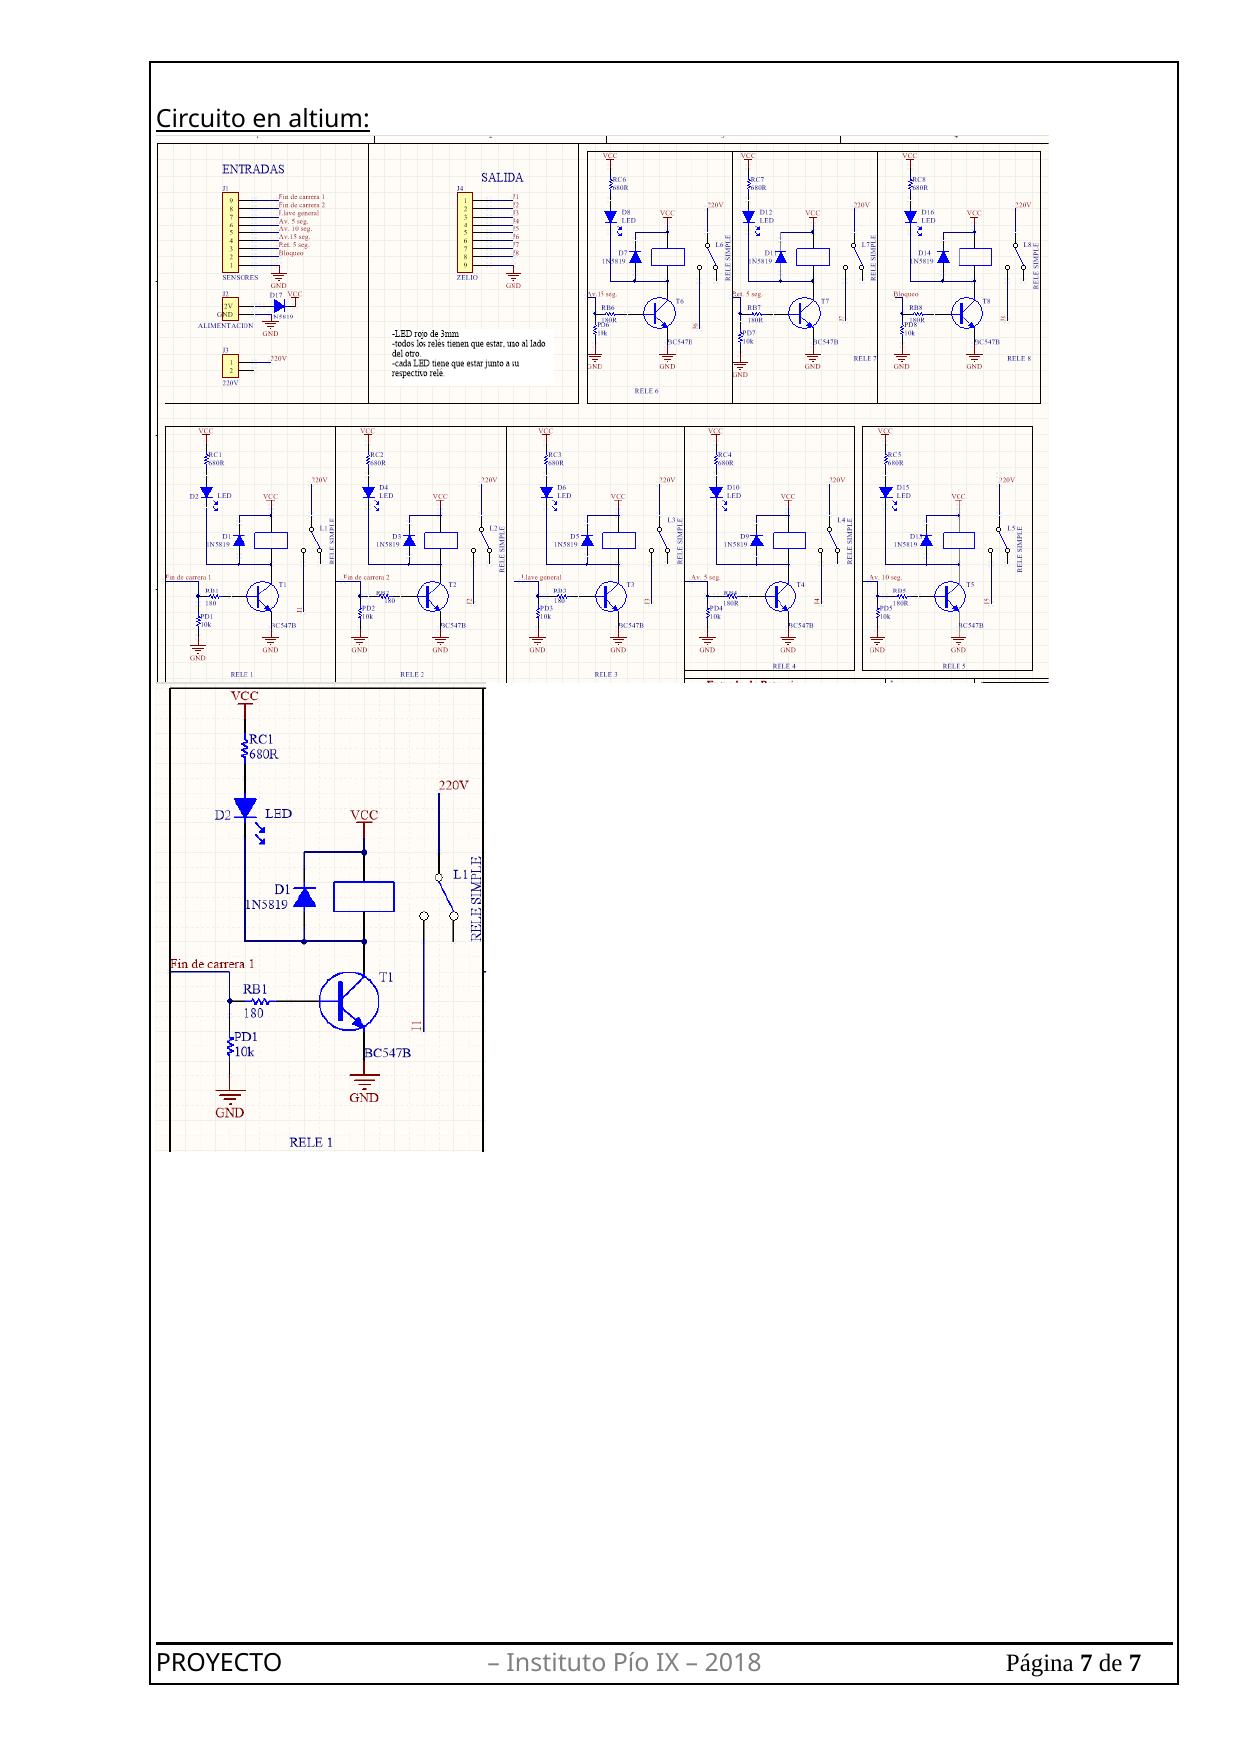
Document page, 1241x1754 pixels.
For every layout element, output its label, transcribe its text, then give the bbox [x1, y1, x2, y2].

text Circuito en altium: [156, 101, 1173, 135]
picture [155, 135, 1049, 1152]
